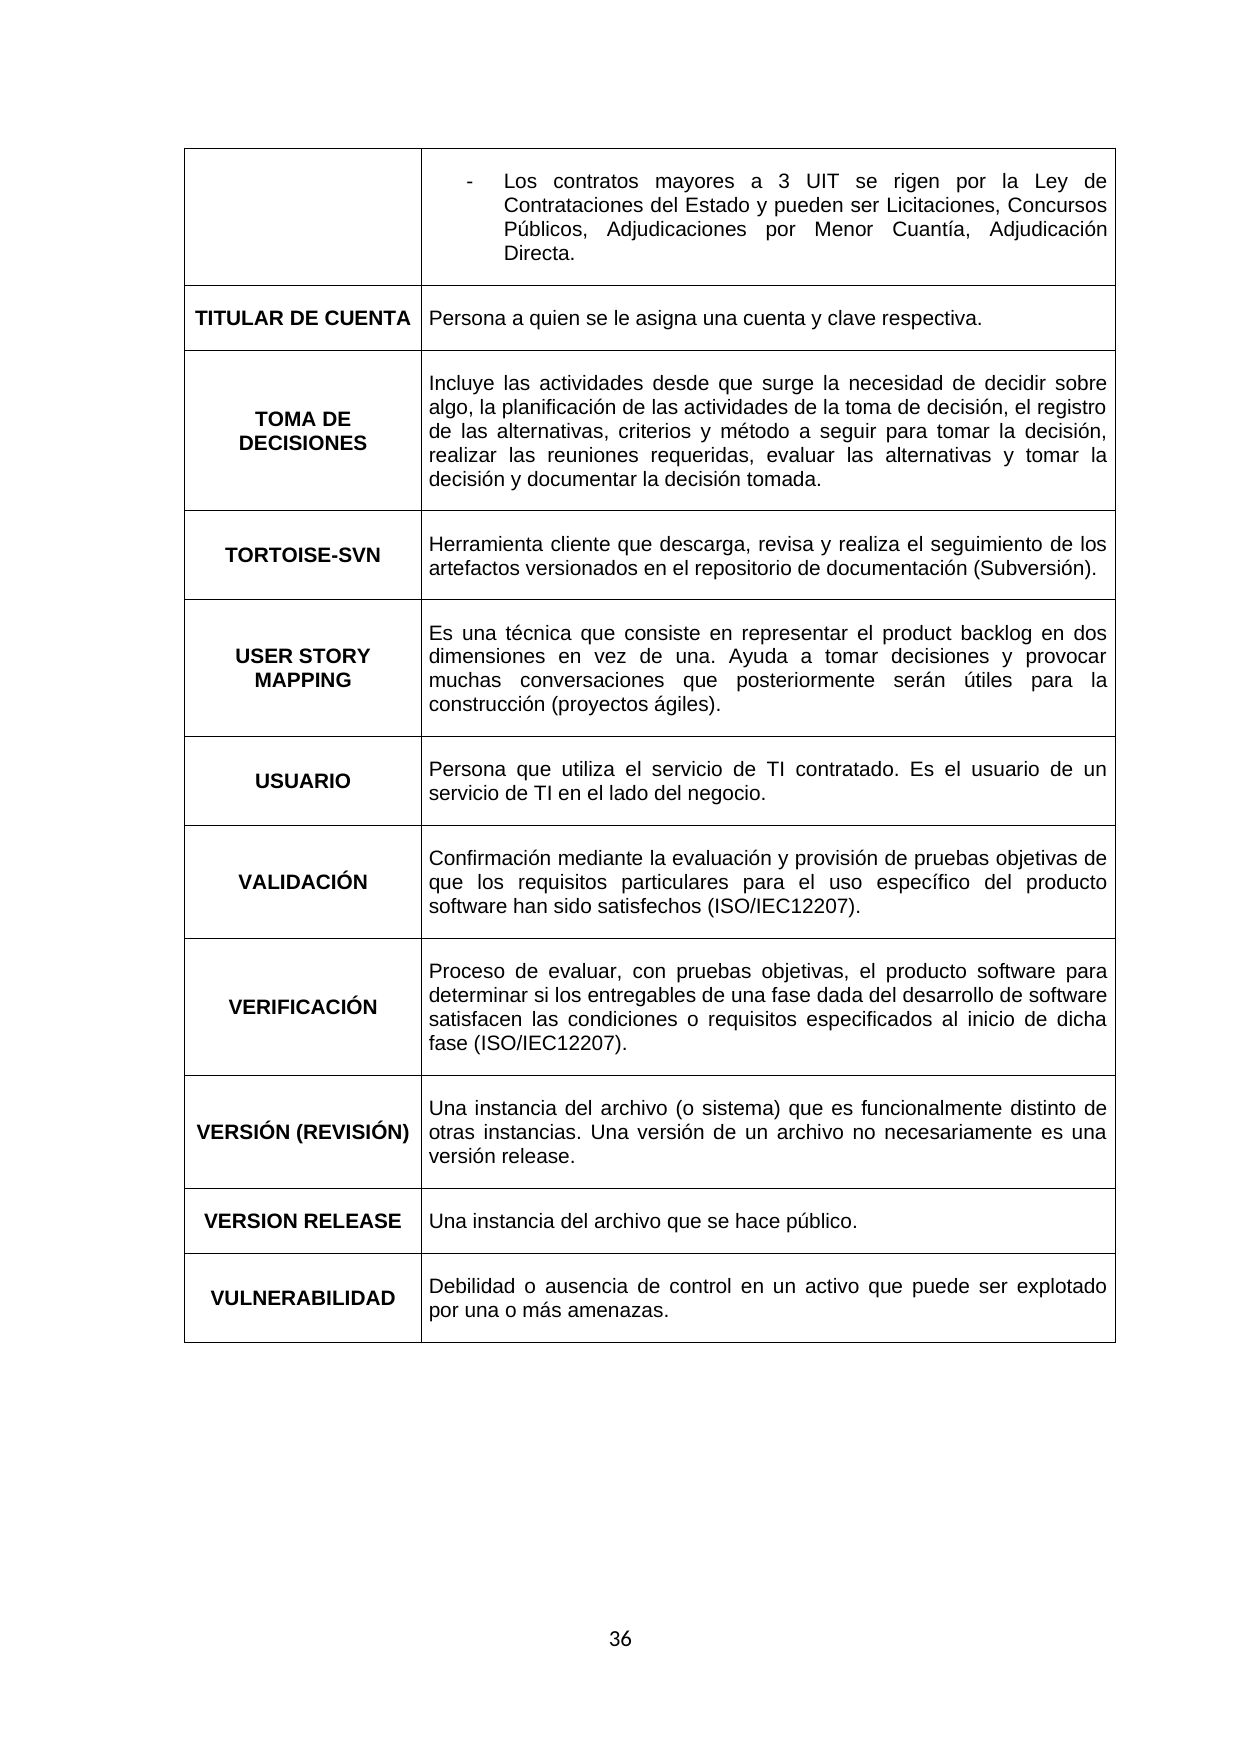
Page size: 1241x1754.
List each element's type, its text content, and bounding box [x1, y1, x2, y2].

table_cell TORTOISE-SVN [185, 511, 421, 599]
table_cell Persona que utiliza el servicio de TI contratado. Es el usuario de un servicio de TI en el lado del negocio. [422, 737, 1115, 825]
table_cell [422, 149, 1115, 284]
table_cell Persona a quien se le asigna una cuenta y clave respectiva. [422, 286, 1115, 349]
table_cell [185, 149, 421, 284]
table_cell VALIDACIÓN [185, 826, 421, 938]
table_cell Proceso de evaluar, con pruebas objetivas, el producto software para determinar si los entregables de una fase dada del desarrollo de software satisfacen las condiciones o requisitos especificados al inicio de dicha fase (ISO/IEC12207). [422, 939, 1115, 1075]
table_cell VERSION RELEASE [185, 1189, 421, 1253]
table_cell Incluye las actividades desde que surge la necesidad de decidir sobre algo, la planificación de las actividades de la toma de decisión, el registro de las alternativas, criterios y método a seguir para tomar la decisión, realizar las reuniones requeridas, evaluar las alternativas y tomar la decisión y documentar la decisión tomada. [422, 351, 1115, 510]
table_cell Es una técnica que consiste en representar el product backlog en dos dimensiones en vez de una. Ayuda a tomar decisiones y provocar muchas conversaciones que posteriormente serán útiles para la construcción (proyectos ágiles). [422, 600, 1115, 736]
table_cell Debilidad o ausencia de control en un activo que puede ser explotado por una o más amenazas. [422, 1254, 1115, 1342]
table_cell VULNERABILIDAD [185, 1254, 421, 1342]
table_cell TOMA DE DECISIONES [185, 351, 421, 510]
table_cell USER STORY MAPPING [185, 600, 421, 736]
table_cell USUARIO [185, 737, 421, 825]
table_cell Confirmación mediante la evaluación y provisión de pruebas objetivas de que los requisitos particulares para el uso específico del producto software han sido satisfechos (ISO/IEC12207). [422, 826, 1115, 938]
table_cell TITULAR DE CUENTA [185, 286, 421, 349]
table_cell Herramienta cliente que descarga, revisa y realiza el seguimiento de los artefactos versionados en el repositorio de documentación (Subversión). [422, 511, 1115, 599]
table_cell VERIFICACIÓN [185, 939, 421, 1075]
table_cell Una instancia del archivo que se hace público. [422, 1189, 1115, 1253]
table_cell Una instancia del archivo (o sistema) que es funcionalmente distinto de otras instancias. Una versión de un archivo no necesariamente es una versión release. [422, 1076, 1115, 1188]
table_cell VERSIÓN (REVISIÓN) [185, 1076, 421, 1188]
